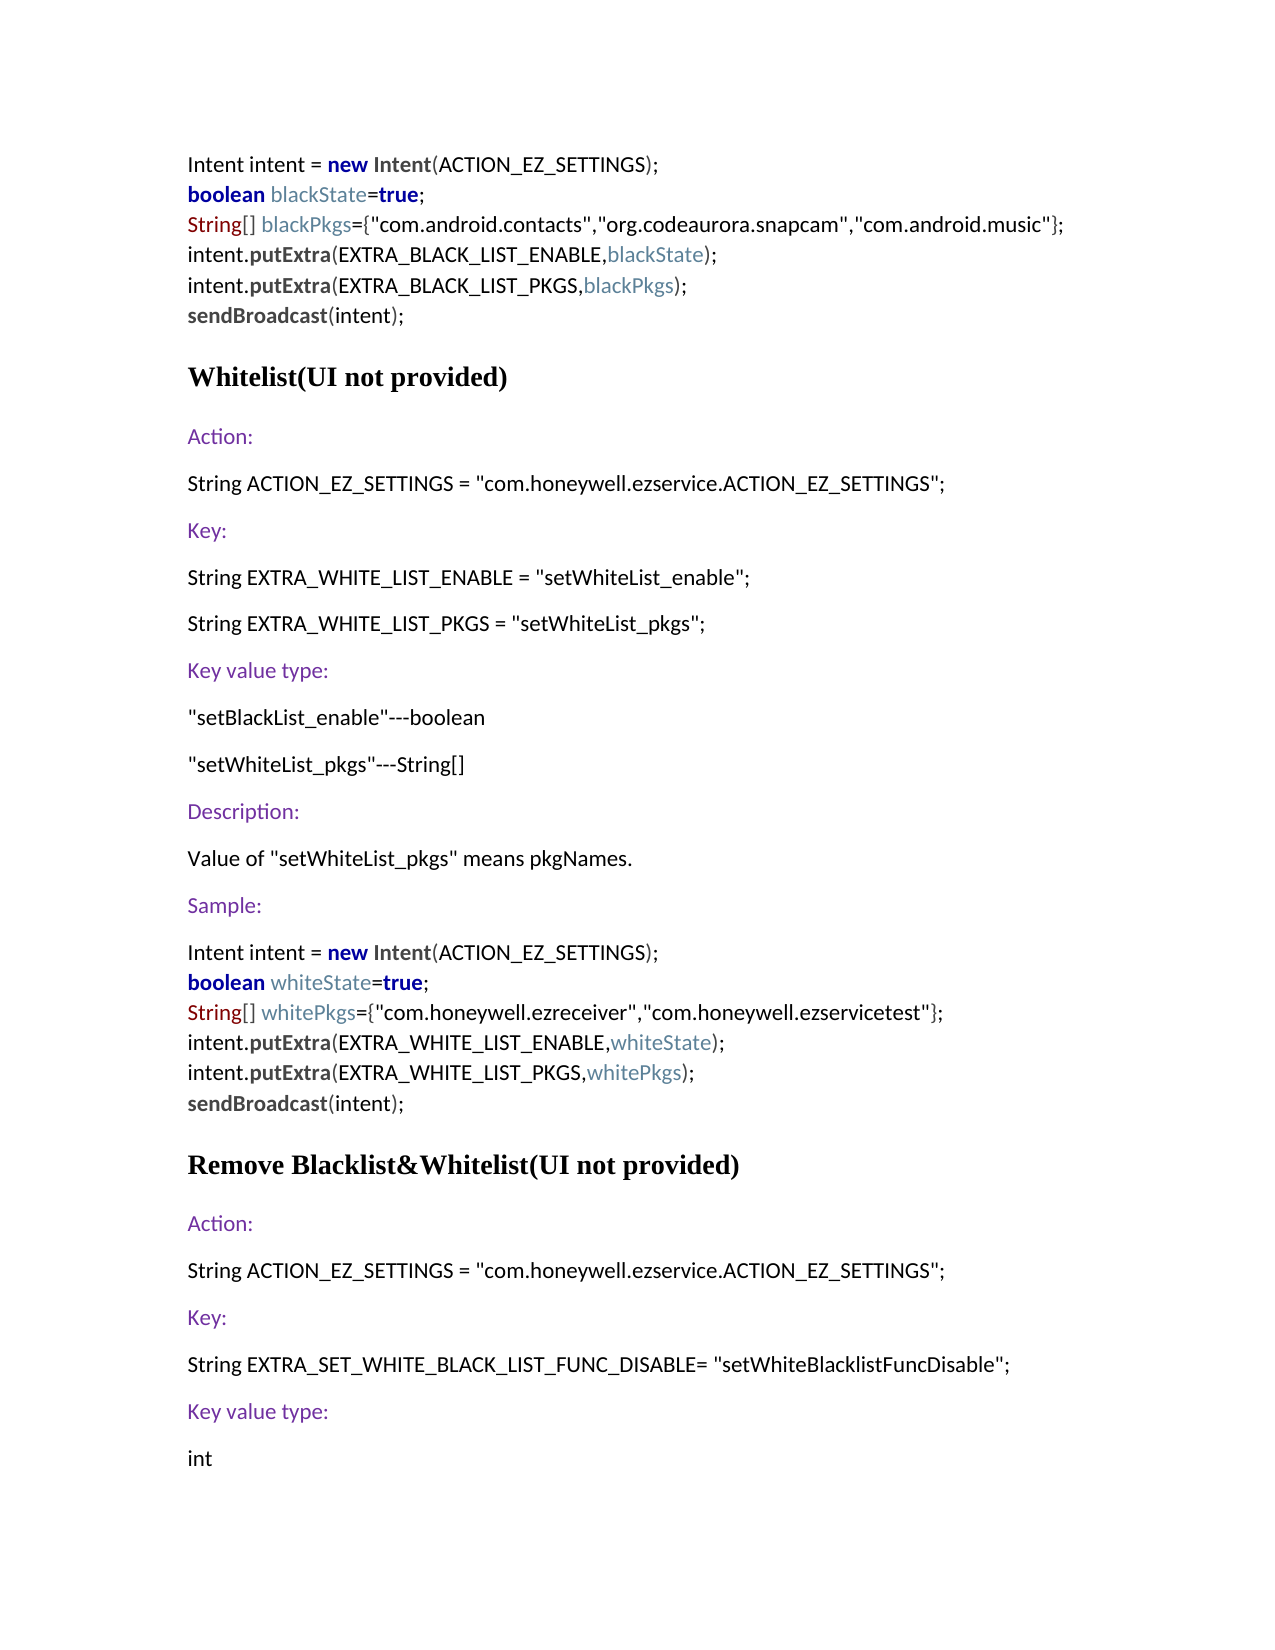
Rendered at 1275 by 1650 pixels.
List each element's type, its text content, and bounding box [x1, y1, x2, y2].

text Intent intent = new Intent(ACTION_EZ_SETTINGS); boolean blackState=true; String[] blackPkgs={"com.android.contacts","org.codeaurora.snapcam","com.android.music"}; intent.putExtra(EXTRA_BLACK_LIST_ENABLE,blackState); intent.putExtra(EXTRA_BLACK_LIST_PKGS,blackPkgs); sendBroadcast(intent); [187, 150, 1087, 329]
subtitle Whitelist(UI not provided) [187, 360, 1087, 393]
text Intent intent = new Intent(ACTION_EZ_SETTINGS); boolean whiteState=true; String[] whitePkgs={"com.honeywell.ezreceiver","com.honeywell.ezservicetest"}; intent.putExtra(EXTRA_WHITE_LIST_ENABLE,whiteState); intent.putExtra(EXTRA_WHITE_LIST_PKGS,whitePkgs); sendBroadcast(intent); [187, 938, 1087, 1117]
text Action: [187, 422, 1087, 450]
subtitle Remove Blacklist&Whitelist(UI not provided) [187, 1148, 1087, 1180]
text String ACTION_EZ_SETTINGS = "com.honeywell.ezservice.ACTION_EZ_SETTINGS"; [187, 469, 1087, 497]
text Action: [187, 1209, 1087, 1238]
text Key: [187, 516, 1087, 544]
text String ACTION_EZ_SETTINGS = "com.honeywell.ezservice.ACTION_EZ_SETTINGS"; [187, 1256, 1087, 1284]
text "setBlackList_enable"---boolean [187, 703, 1087, 731]
text String EXTRA_SET_WHITE_BLACK_LIST_FUNC_DISABLE= "setWhiteBlacklistFuncDisable"; [187, 1350, 1087, 1378]
text String EXTRA_WHITE_LIST_PKGS = "setWhiteList_pkgs"; [187, 609, 1087, 637]
text int [187, 1444, 1087, 1472]
text Key value type: [187, 1397, 1087, 1425]
text "setWhiteList_pkgs"---String[] [187, 750, 1087, 778]
text Key: [187, 1303, 1087, 1331]
text Description: [187, 797, 1087, 825]
text String EXTRA_WHITE_LIST_ENABLE = "setWhiteList_enable"; [187, 563, 1087, 591]
text Key value type: [187, 656, 1087, 684]
text Sample: [187, 891, 1087, 919]
text Value of "setWhiteList_pkgs" means pkgNames. [187, 844, 1087, 872]
